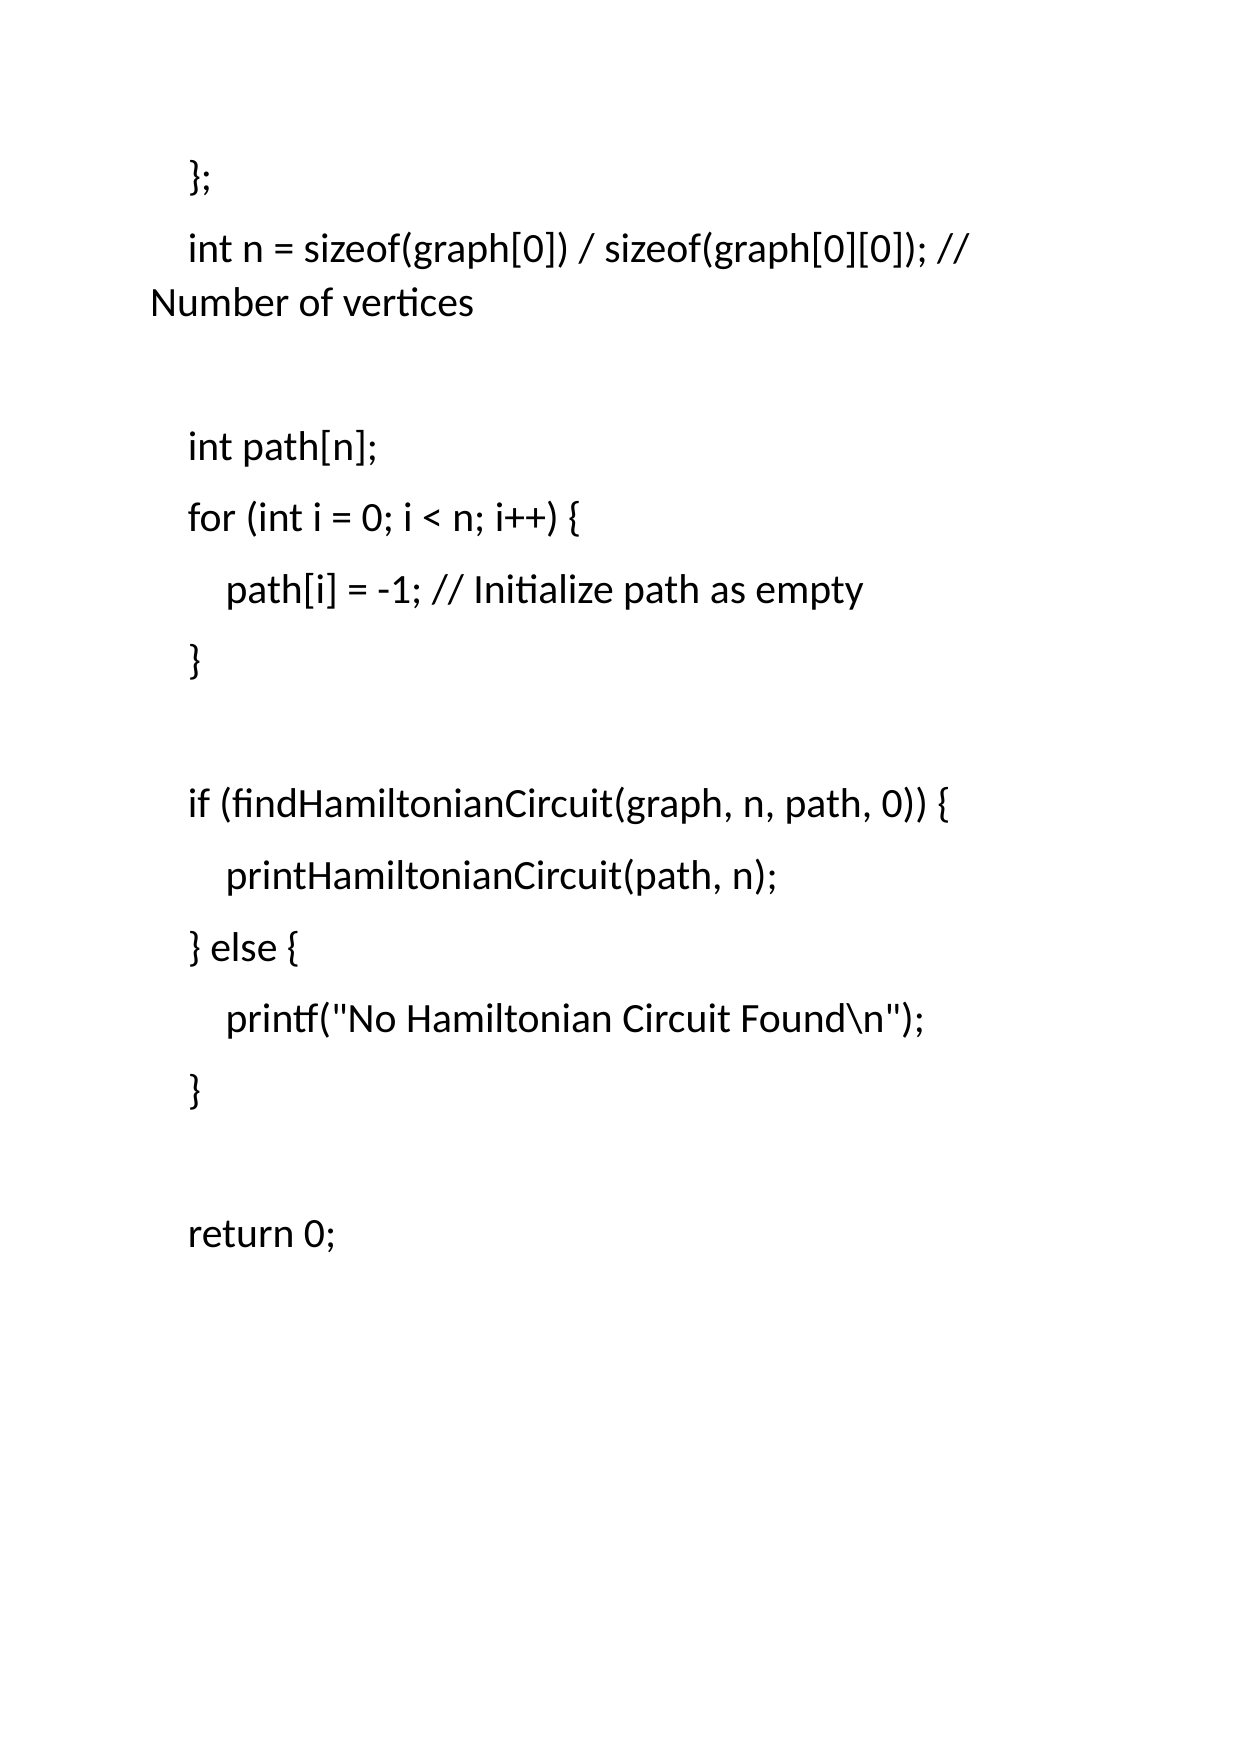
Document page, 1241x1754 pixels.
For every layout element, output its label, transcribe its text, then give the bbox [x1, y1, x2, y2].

text printHamiltonianCircuit(path, n); [150, 849, 1090, 900]
text for (int i = 0; i < n; i++) { [150, 491, 1090, 542]
text }; [150, 150, 1090, 201]
text return 0; [150, 1207, 1090, 1258]
text } [150, 634, 1090, 685]
text int n = sizeof(graph[0]) / sizeof(graph[0][0]); // Number of vertices [150, 222, 1090, 327]
text if (findHamiltonianCircuit(graph, n, path, 0)) { [150, 777, 1090, 828]
text int path[n]; [150, 419, 1090, 470]
text printf("No Hamiltonian Circuit Found\n"); [150, 992, 1090, 1043]
text path[i] = -1; // Initialize path as empty [150, 563, 1090, 613]
text } [150, 1064, 1090, 1114]
text } else { [150, 921, 1090, 971]
